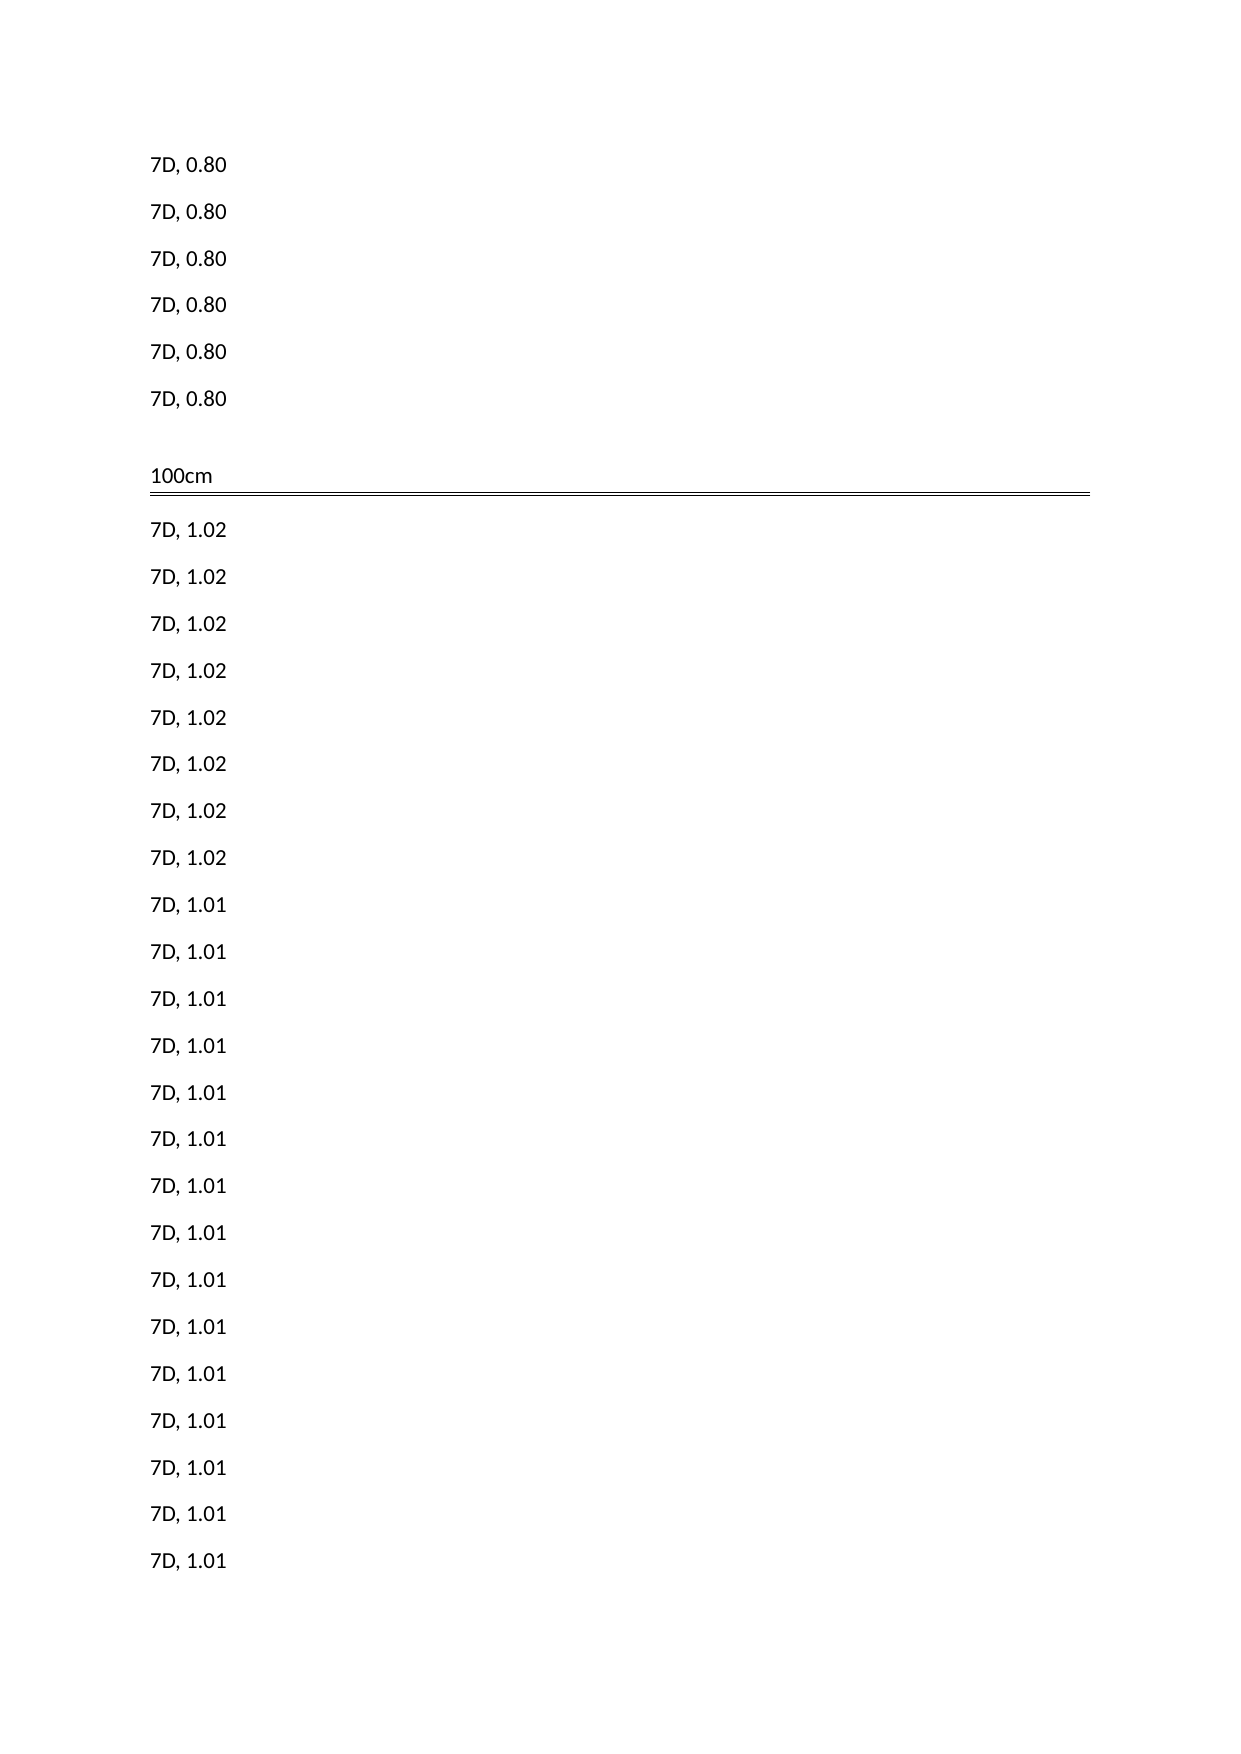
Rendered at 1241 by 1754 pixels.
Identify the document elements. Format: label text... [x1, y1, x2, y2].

text 7D, 1.01 [150, 1499, 1090, 1527]
text 7D, 1.01 [150, 1218, 1090, 1246]
text 7D, 1.01 [150, 1453, 1090, 1481]
text 7D, 1.01 [150, 1124, 1090, 1152]
text 7D, 1.02 [150, 656, 1090, 684]
text 7D, 1.01 [150, 1078, 1090, 1106]
text 7D, 0.80 [150, 244, 1090, 272]
text 7D, 0.80 [150, 291, 1090, 319]
text 7D, 0.80 [150, 197, 1090, 225]
text 7D, 1.02 [150, 562, 1090, 590]
text 7D, 0.80 [150, 150, 1090, 178]
text 7D, 1.02 [150, 609, 1090, 637]
text 7D, 1.01 [150, 1406, 1090, 1434]
text 7D, 1.01 [150, 1359, 1090, 1387]
text 7D, 0.80 [150, 384, 1090, 443]
text 7D, 1.02 [150, 703, 1090, 731]
text 100cm [150, 461, 1090, 492]
text 7D, 1.01 [150, 984, 1090, 1012]
text 7D, 1.02 [150, 749, 1090, 777]
text 7D, 1.01 [150, 1031, 1090, 1059]
text 7D, 1.01 [150, 1171, 1090, 1199]
text 7D, 1.02 [150, 843, 1090, 871]
text 7D, 1.02 [150, 796, 1090, 824]
text 7D, 1.02 [150, 515, 1090, 543]
text 7D, 1.01 [150, 1312, 1090, 1340]
text 7D, 1.01 [150, 1265, 1090, 1293]
text 7D, 1.01 [150, 937, 1090, 965]
text 7D, 0.80 [150, 337, 1090, 366]
text 7D, 1.01 [150, 1546, 1090, 1574]
text 7D, 1.01 [150, 890, 1090, 918]
